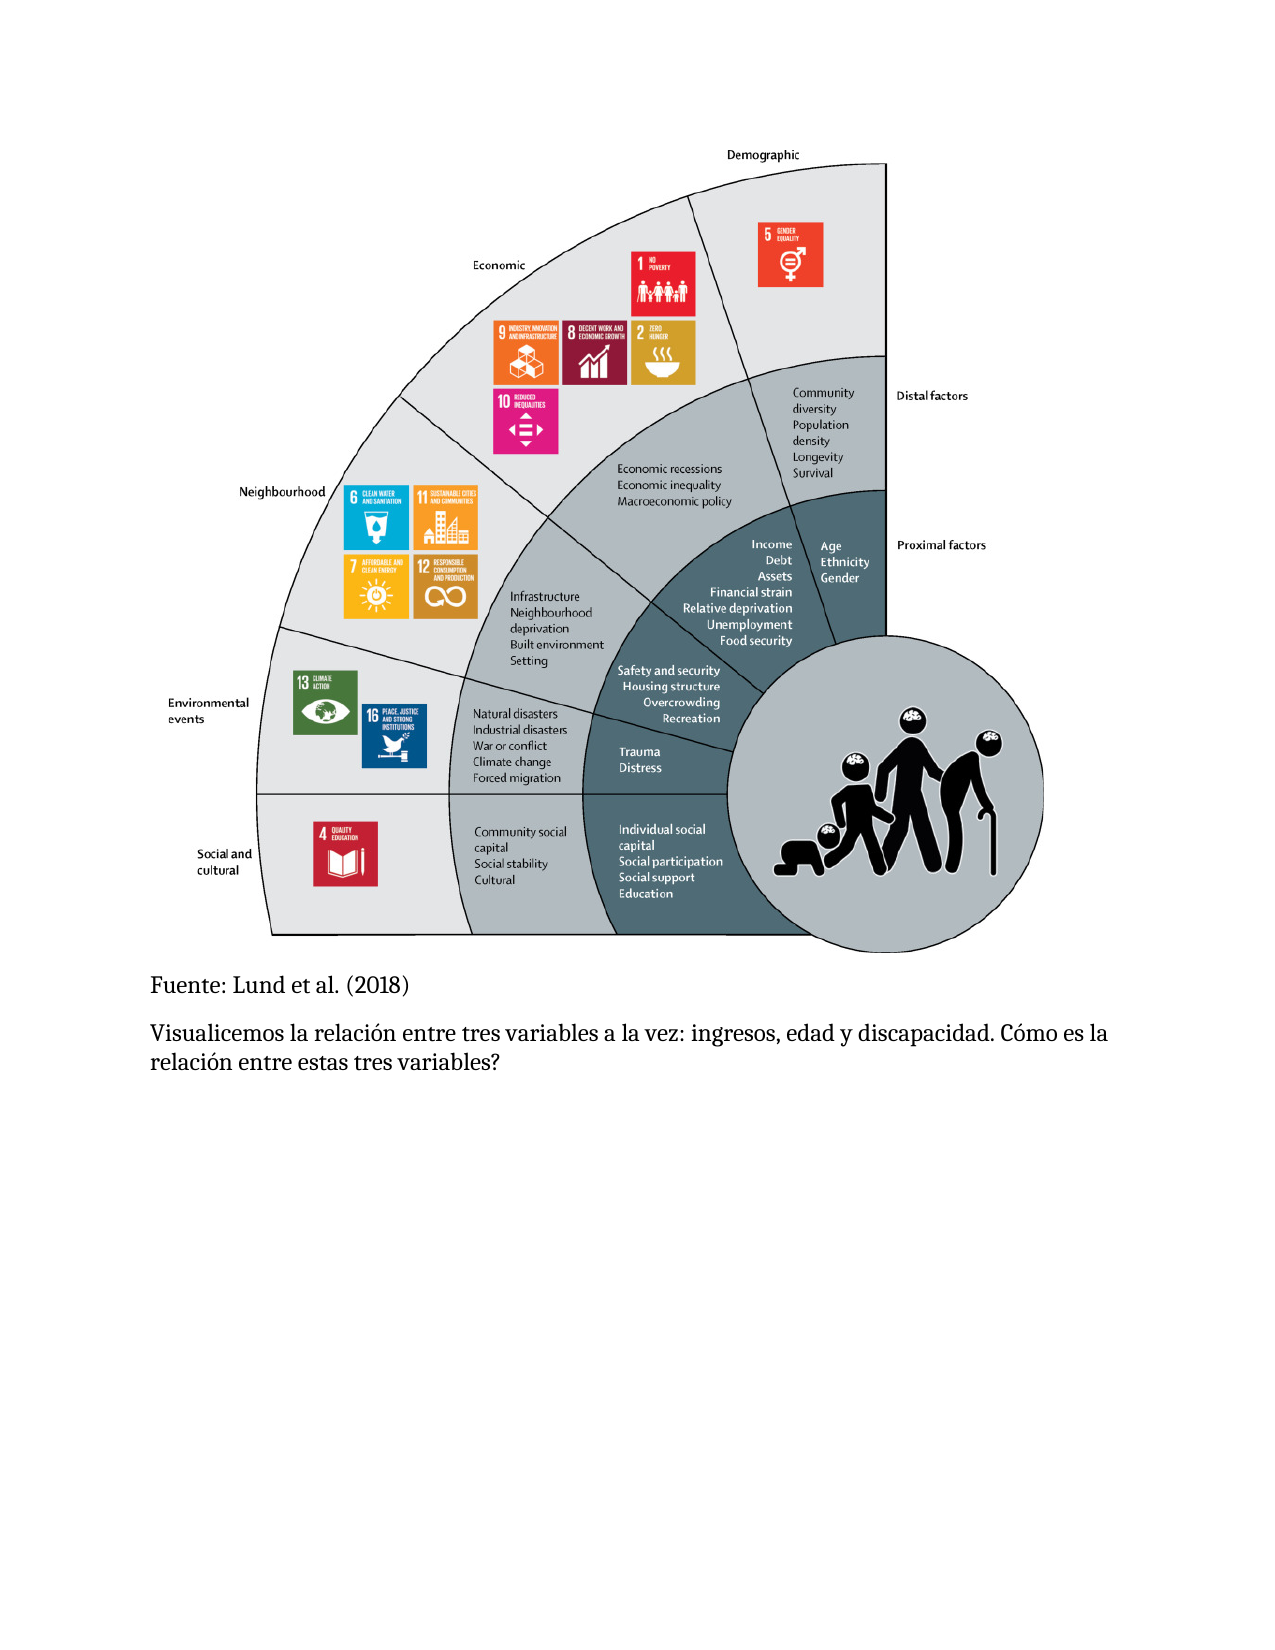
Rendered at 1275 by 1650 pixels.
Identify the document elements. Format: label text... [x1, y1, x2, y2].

picture [168, 150, 1044, 953]
text Visualicemos la relación entre tres variables a la vez: ingresos, edad y discapacidad. Cómo es la relación entre estas tres variables? [150, 1019, 1125, 1076]
text Fuente: Lund et al. (2018) [150, 971, 1125, 1000]
